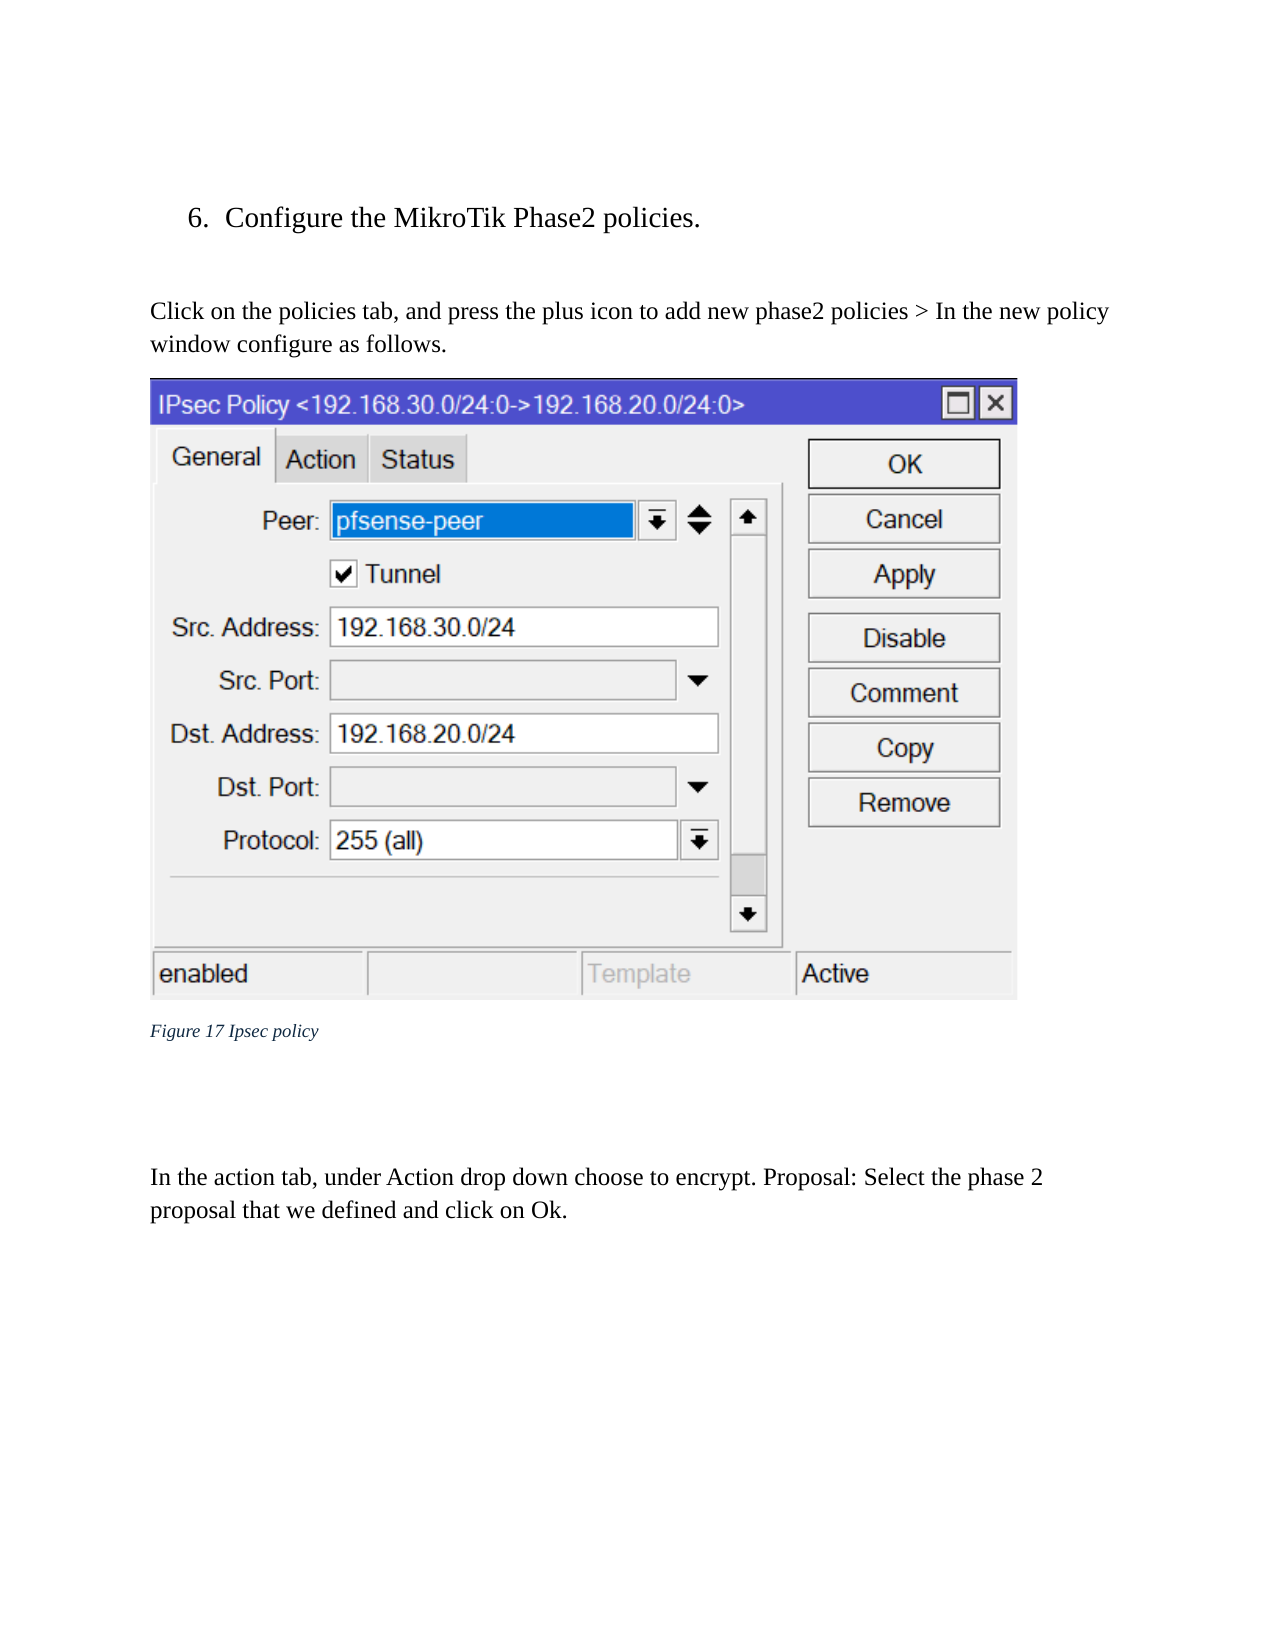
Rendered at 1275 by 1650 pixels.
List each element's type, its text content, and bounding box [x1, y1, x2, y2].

text Click on the policies tab, and press the plus icon to add new phase2 policies > In the new policy window configure as follows. [150, 296, 1125, 358]
text In the action tab, under Action drop down choose to encrypt. Proposal: Select the phase 2 proposal that we defined and click on Ok. [150, 1162, 1125, 1224]
subtitle Configure the MikroTik Phase2 policies. [187, 200, 1125, 233]
picture [150, 378, 1018, 1000]
